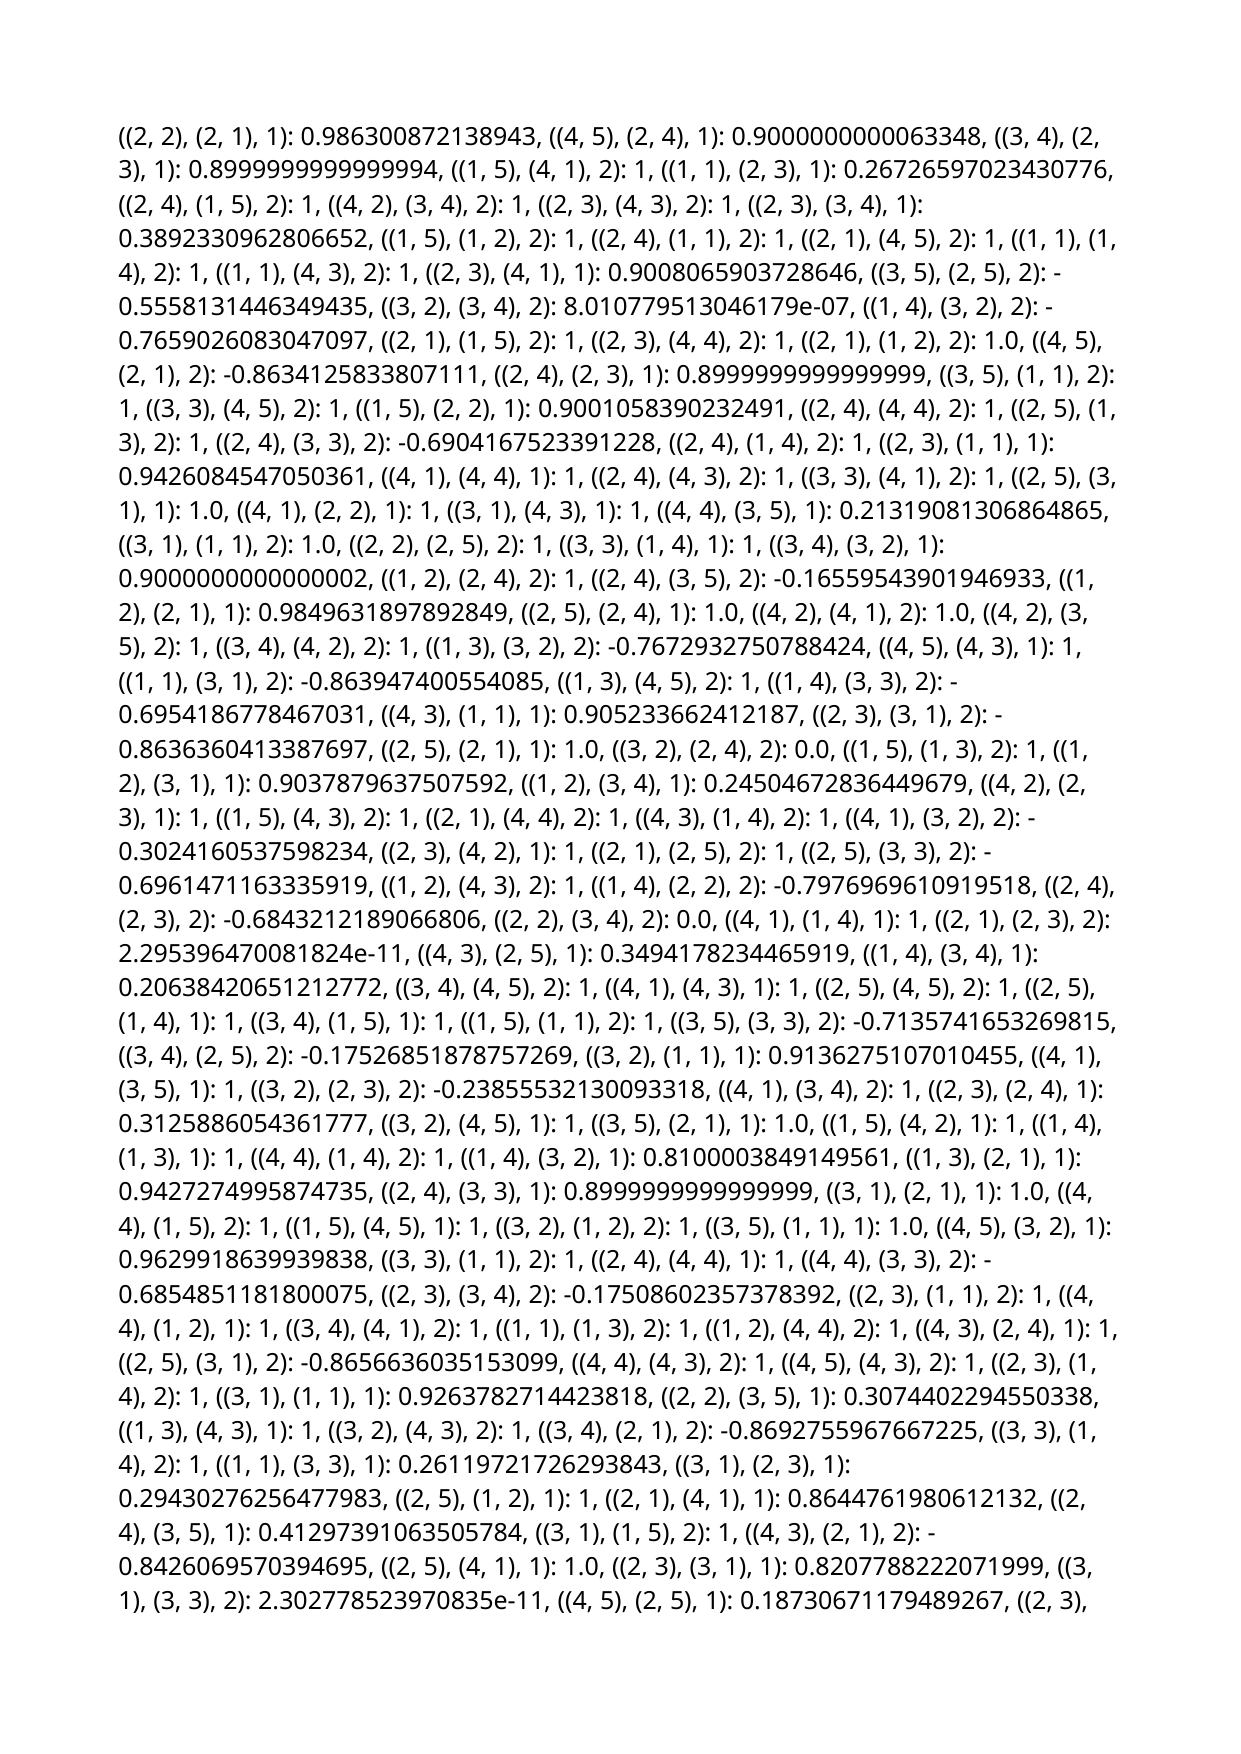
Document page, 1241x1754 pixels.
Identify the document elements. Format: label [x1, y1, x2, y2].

text [118, 118, 1122, 1617]
